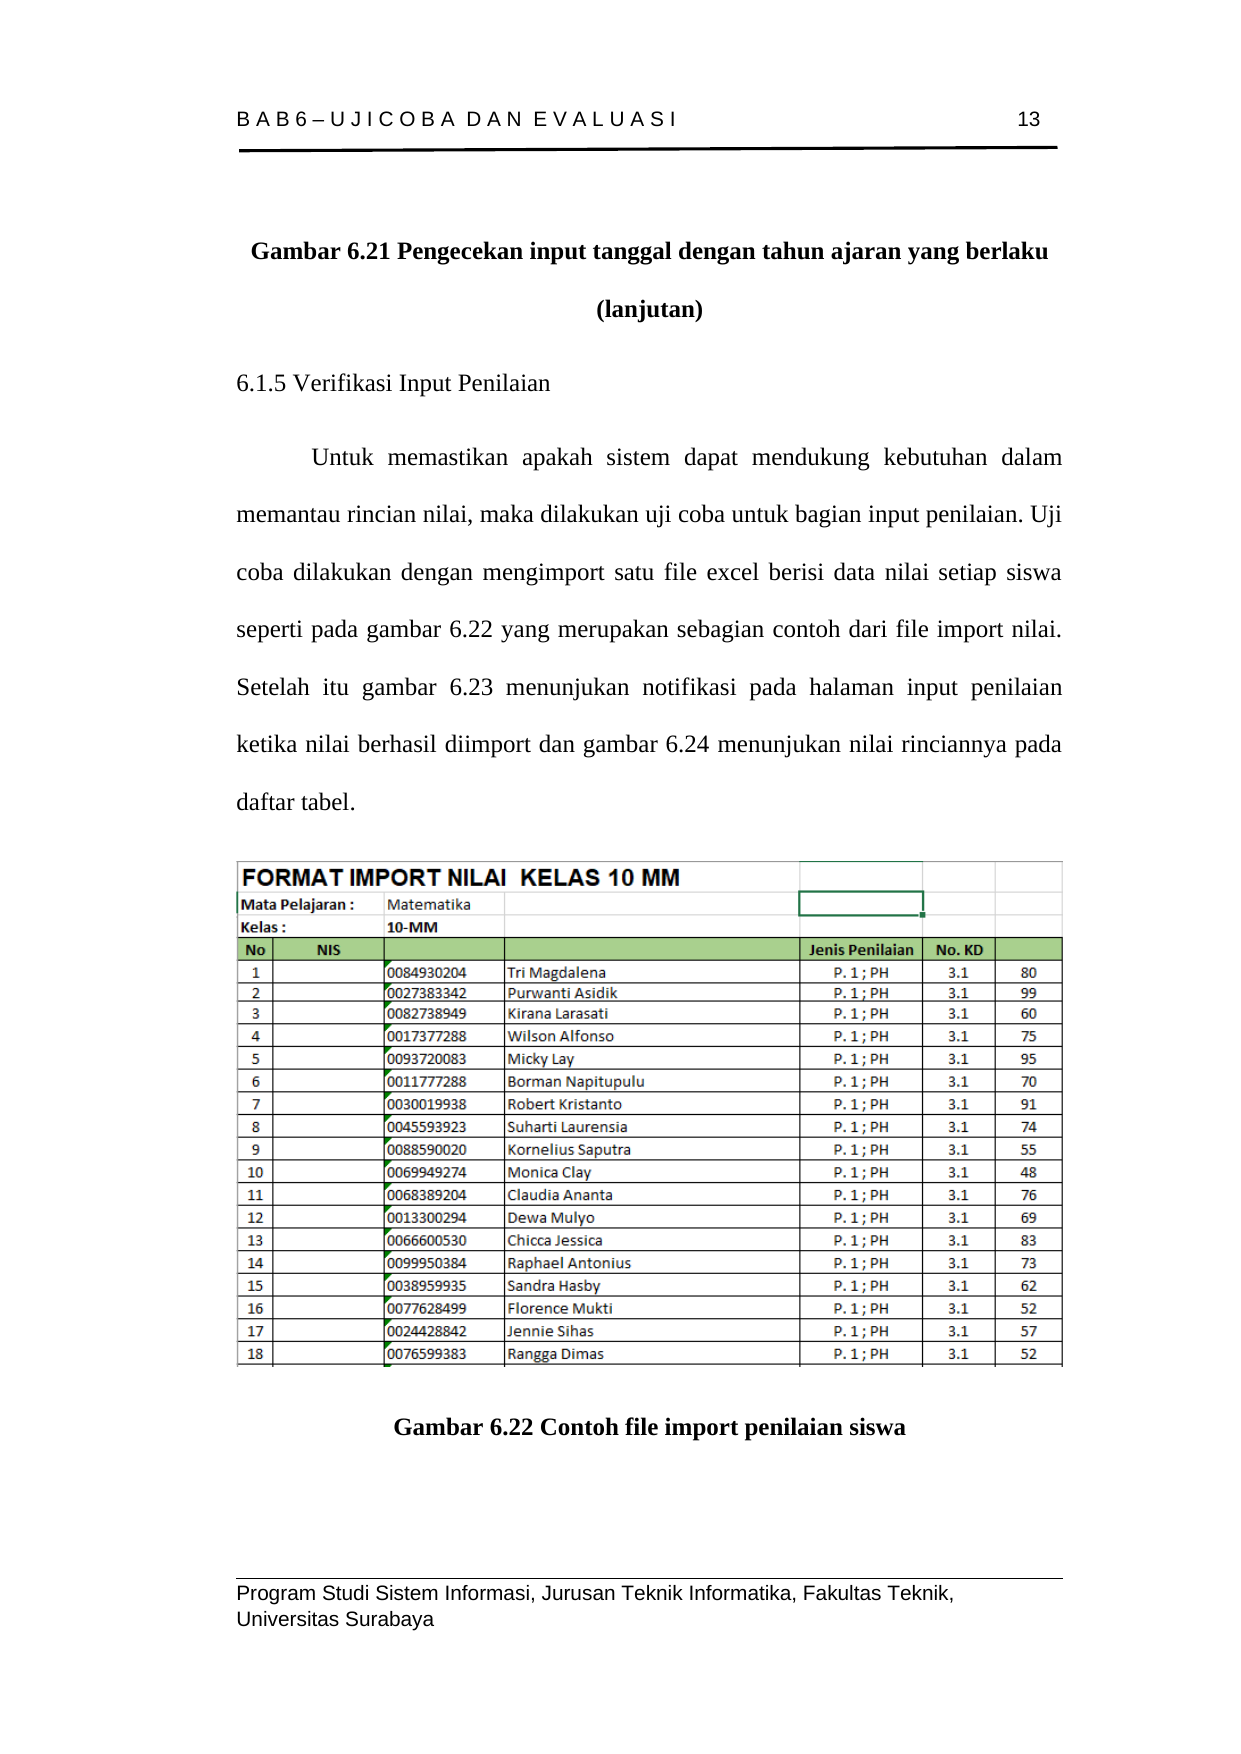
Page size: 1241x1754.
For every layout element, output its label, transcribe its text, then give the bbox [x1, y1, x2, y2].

text Gambar 6.21 Pengecekan input tanggal dengan tahun ajaran yang berlaku (lanjutan) [236, 236, 1063, 322]
picture [236, 861, 1063, 1367]
text 6.1.5 Verifikasi Input Penilaian [236, 368, 1063, 397]
text Gambar 6.22 Contoh file import penilaian siswa [236, 1412, 1063, 1441]
